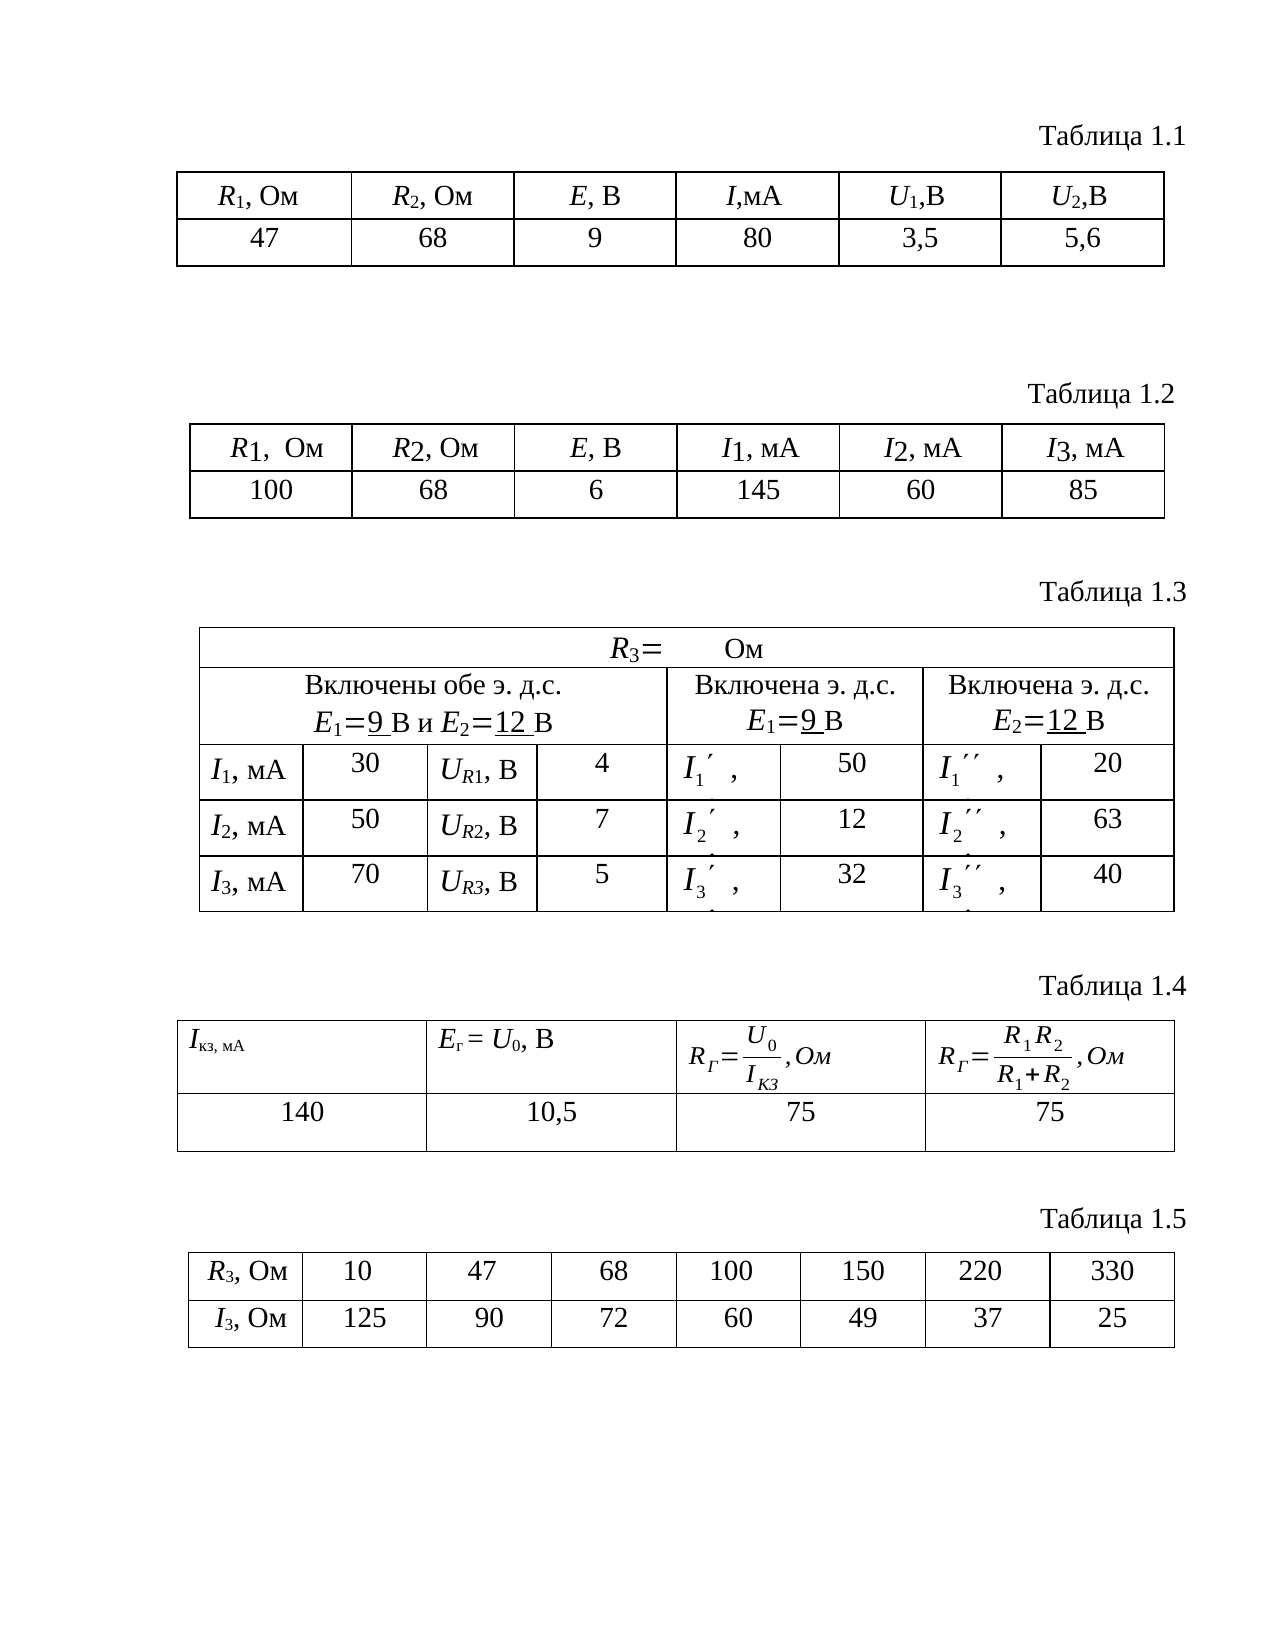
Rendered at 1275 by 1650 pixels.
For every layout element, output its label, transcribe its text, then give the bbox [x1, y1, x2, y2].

table_cell 5,6 [1002, 220, 1163, 265]
table_cell I1, мА [924, 745, 1040, 799]
table_cell 7 [538, 801, 666, 855]
table_cell Включена э. д.с. Е19 В [668, 668, 922, 744]
table_header Е, В [515, 173, 675, 218]
table_header 68 [552, 1253, 676, 1299]
table_cell I1, мА [200, 745, 302, 799]
table_cell 72 [552, 1301, 676, 1347]
table_cell 32 [781, 857, 922, 911]
table_cell 100 [191, 472, 351, 517]
table_header I2, мА [840, 425, 1001, 470]
table_cell 20 [1042, 745, 1173, 799]
text Таблица 1.2 [177, 377, 1175, 411]
table_header R3, Ом [189, 1253, 302, 1299]
table_cell 63 [1042, 801, 1173, 855]
table_cell 9 [515, 220, 675, 265]
table_header I,мА [677, 173, 838, 218]
table_cell 6 [515, 472, 676, 517]
table_header Ег = U0, B [427, 1021, 676, 1093]
table_cell 125 [303, 1301, 426, 1347]
table_header Iкз, мА [178, 1021, 426, 1093]
text Таблица 1.4 [177, 968, 1186, 1001]
table_cell I3, мА [668, 857, 780, 911]
table_cell 47 [178, 220, 351, 265]
table_cell 50 [781, 745, 922, 799]
table_cell 37 [926, 1301, 1049, 1347]
table_cell 75 [926, 1094, 1174, 1151]
table_cell 80 [677, 220, 838, 265]
table_cell I1, мА [668, 745, 780, 799]
table_cell 4 [538, 745, 666, 799]
table_cell 50 [304, 801, 427, 855]
table_cell I2, мА [924, 801, 1040, 855]
table_cell I3, мА [200, 857, 302, 911]
table_header U1,В [840, 173, 1000, 218]
table_cell I3, мА [924, 857, 1040, 911]
table_header R1, Ом [178, 173, 351, 218]
table_cell UR1, В [428, 745, 536, 799]
table_cell I2, мА [200, 801, 302, 855]
table_header 10 [303, 1253, 426, 1299]
table_header 100 [677, 1253, 800, 1299]
table_cell 60 [840, 472, 1001, 517]
table_header [677, 1021, 925, 1093]
table_header [926, 1021, 1174, 1093]
table_cell 68 [352, 220, 513, 265]
table_header U2,В [1002, 173, 1163, 218]
table_cell 70 [304, 857, 427, 911]
table_header 150 [801, 1253, 925, 1299]
table_cell 85 [1003, 472, 1164, 517]
table_cell 140 [178, 1094, 426, 1151]
text Таблица 1.5 [177, 1201, 1186, 1235]
text Таблица 1.1 [177, 118, 1186, 152]
table_cell 10,5 [427, 1094, 676, 1151]
table_cell 49 [801, 1301, 925, 1347]
table_cell 40 [1042, 857, 1173, 911]
table_cell 12 [781, 801, 922, 855]
table_cell 145 [678, 472, 839, 517]
table_cell 75 [677, 1094, 925, 1151]
table_cell 60 [677, 1301, 800, 1347]
table_header 220 [926, 1253, 1049, 1299]
table_cell UR2, В [428, 801, 536, 855]
table_header I3, мА [1003, 425, 1164, 470]
table_cell 90 [427, 1301, 551, 1347]
table_cell 25 [1051, 1301, 1174, 1347]
table_cell 5 [538, 857, 666, 911]
table_header R3 Ом [200, 628, 1173, 667]
table_cell UR3, В [428, 857, 536, 911]
table_cell 68 [353, 472, 514, 517]
table_header 47 [427, 1253, 551, 1299]
table_header R2, Ом [353, 425, 514, 470]
table_header R2, Ом [352, 173, 513, 218]
table_cell 3,5 [840, 220, 1000, 265]
table_header R1, Ом [191, 425, 351, 470]
table_header 330 [1051, 1253, 1174, 1299]
text Таблица 1.3 [177, 574, 1186, 607]
table_header I1, мА [678, 425, 839, 470]
table_header Е, В [515, 425, 676, 470]
table_cell I3, Ом [189, 1301, 302, 1347]
table_cell Включена э. д.с. Е212 В [924, 668, 1173, 744]
table_cell 30 [304, 745, 427, 799]
table_cell Включены обе э. д.с. Е19 В и Е212 В [200, 668, 666, 744]
table_cell I2, мА [668, 801, 780, 855]
